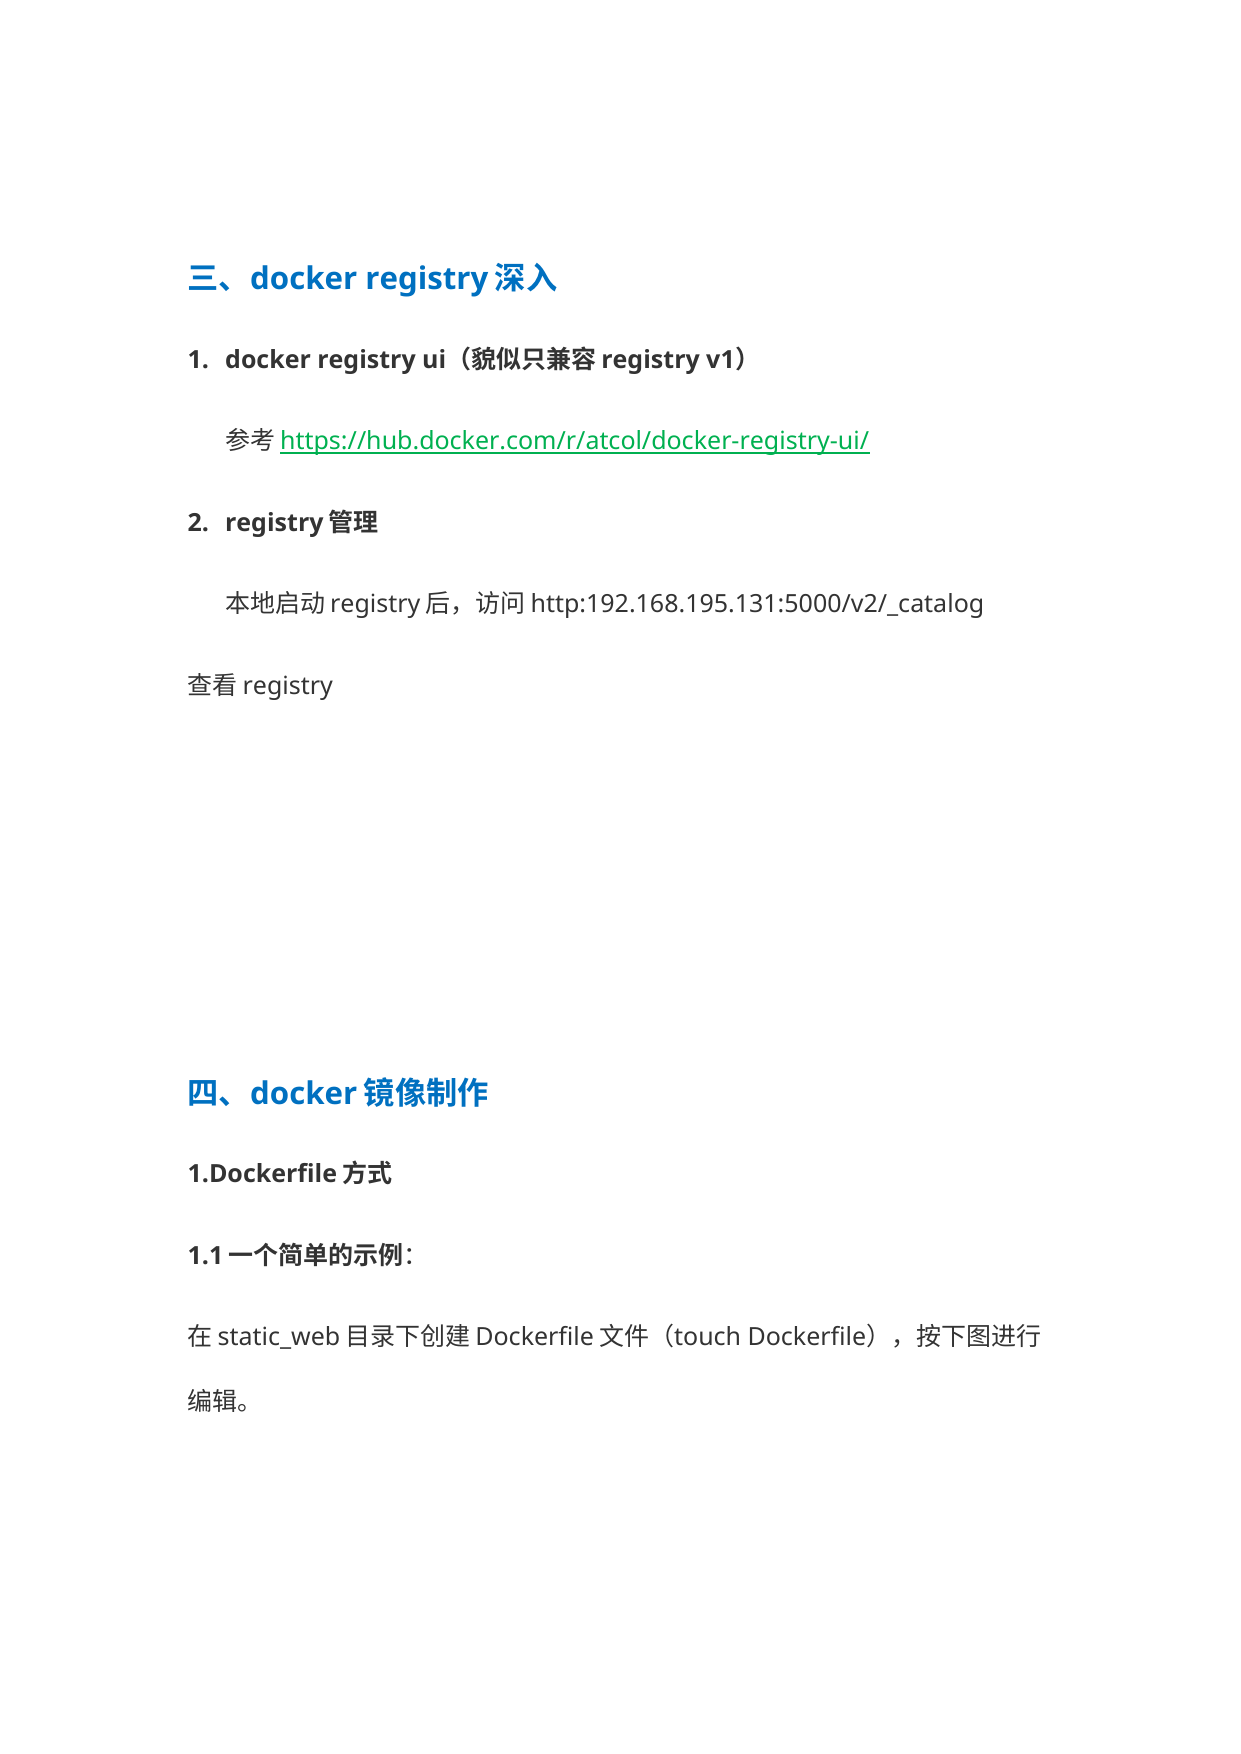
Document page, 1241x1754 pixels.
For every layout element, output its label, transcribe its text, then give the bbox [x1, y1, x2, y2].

text 四、docker镜像制作 [187, 1058, 1053, 1123]
text 1.Dockerfile方式 [187, 1139, 1053, 1204]
text 1.1一个简单的示例： [187, 1221, 1053, 1286]
text 在static_web目录下创建Dockerfile文件（touch Dockerfile），按下图进行编辑。 [187, 1302, 1053, 1432]
list registry管理 [187, 488, 1053, 553]
text 三、docker registry深入 [187, 243, 1053, 308]
list 参考https://hub.docker.com/r/atcol/docker-registry-ui/ [225, 406, 1053, 471]
text 查看registry [187, 651, 1053, 716]
list docker registry ui（貌似只兼容registry v1） [187, 325, 1053, 390]
list 本地启动registry后，访问http:192.168.195.131:5000/v2/_catalog [225, 569, 1053, 634]
